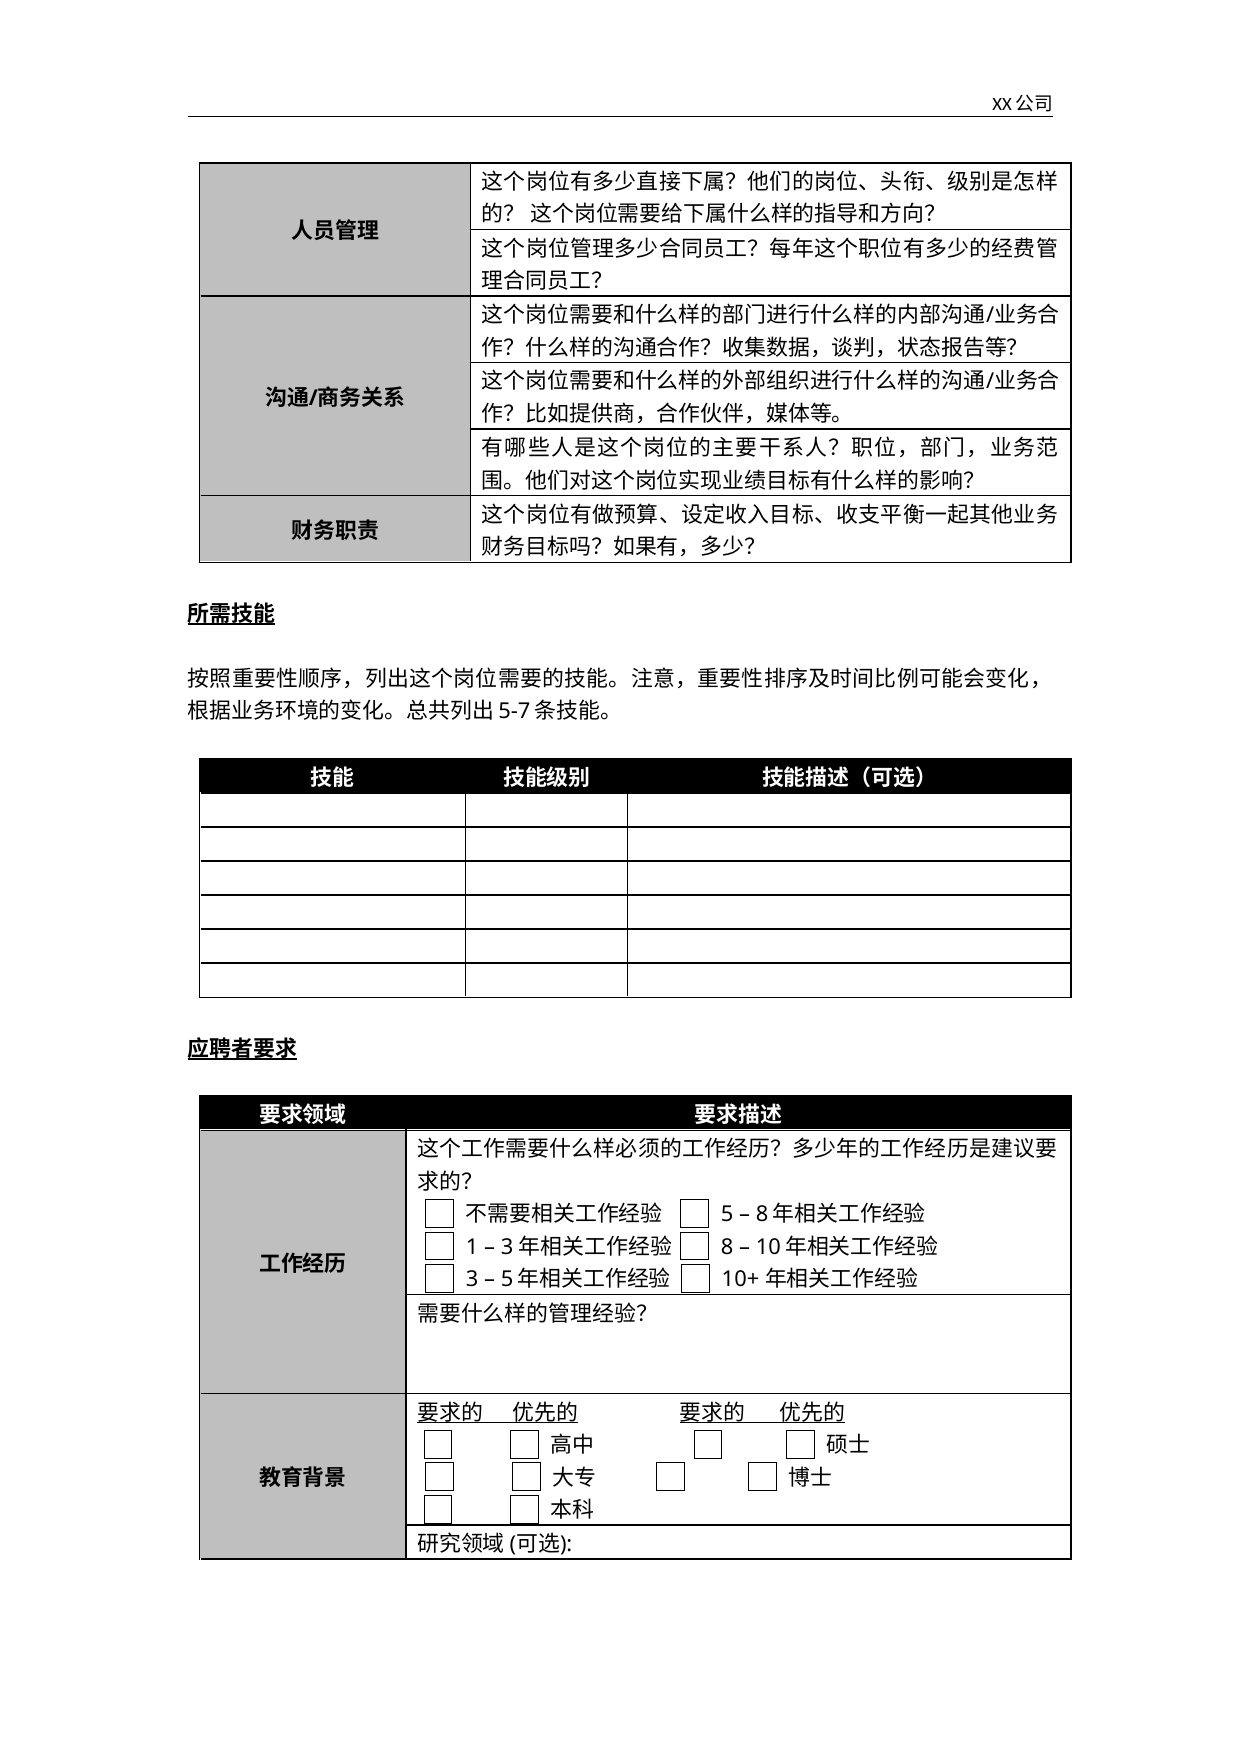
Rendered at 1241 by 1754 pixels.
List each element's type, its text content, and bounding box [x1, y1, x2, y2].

table_cell [200, 793, 465, 826]
table_cell 人员管理 [200, 164, 470, 295]
table_cell 工作经历 [200, 1131, 405, 1393]
table_cell 教育背景 [200, 1394, 405, 1558]
table_header 技能级别 [466, 760, 627, 792]
table_cell 需要什么样的管理经验？ [407, 1295, 1070, 1393]
table_cell [200, 929, 465, 962]
table_cell 这个岗位有做预算、设定收入目标、收支平衡一起其他业务财务目标吗？如果有，多少？ [471, 496, 1070, 561]
table_cell [466, 862, 627, 894]
table_cell 这个岗位需要和什么样的外部组织进行什么样的沟通/业务合作？比如提供商，合作伙伴，媒体等。 [471, 363, 1070, 428]
table_cell [628, 964, 1070, 996]
table_cell 要求的 优先的 要求的 优先的 高中 硕士 大专 博士 本科 [407, 1394, 1070, 1524]
table_header 要求描述 [407, 1097, 1070, 1129]
table_cell 财务职责 [200, 496, 470, 561]
table_cell [466, 930, 627, 962]
text 按照重要性顺序，列出这个岗位需要的技能。注意，重要性排序及时间比例可能会变化，根据业务环境的变化。总共列出5-7条技能。 [187, 660, 1053, 725]
table_cell [628, 930, 1070, 962]
table_cell [200, 895, 465, 928]
text 应聘者要求 [187, 1030, 1053, 1063]
table_cell [628, 828, 1070, 860]
table_cell 这个岗位有多少直接下属？他们的岗位、头衔、级别是怎样的？ 这个岗位需要给下属什么样的指导和方向？ [471, 164, 1070, 228]
table_cell [628, 896, 1070, 928]
table_header 要求领域 [200, 1097, 405, 1129]
table_cell 这个岗位管理多少合同员工？每年这个职位有多少的经费管理合同员工？ [471, 230, 1070, 295]
table_cell 沟通/商务关系 [200, 296, 470, 495]
table_cell [466, 794, 627, 826]
table_cell [200, 861, 465, 894]
table_header 技能描述（可选） [628, 760, 1070, 792]
table_cell [466, 896, 627, 928]
table_cell [466, 964, 627, 996]
table_cell 有哪些人是这个岗位的主要干系人？职位，部门，业务范围。他们对这个岗位实现业绩目标有什么样的影响？ [471, 430, 1070, 495]
table_cell [628, 794, 1070, 826]
table_cell 这个岗位需要和什么样的部门进行什么样的内部沟通/业务合作？什么样的沟通合作？收集数据，谈判，状态报告等？ [471, 297, 1070, 362]
table_cell [628, 862, 1070, 894]
table_cell [200, 827, 465, 860]
table_cell 研究领域 (可选): [407, 1526, 1070, 1558]
text 所需技能 [187, 595, 1053, 628]
table_header 技能 [200, 760, 465, 792]
table_cell [200, 963, 465, 996]
table_cell 这个工作需要什么样必须的工作经历？多少年的工作经历是建议要求的？ 不需要相关工作经验 5 – 8年相关工作经验 1 – 3 年相关工作经验 8 – 10年相关工作经验 3 – 5年相关工作经验 10+ 年相关工作经验 [407, 1131, 1070, 1293]
table_cell [466, 828, 627, 860]
